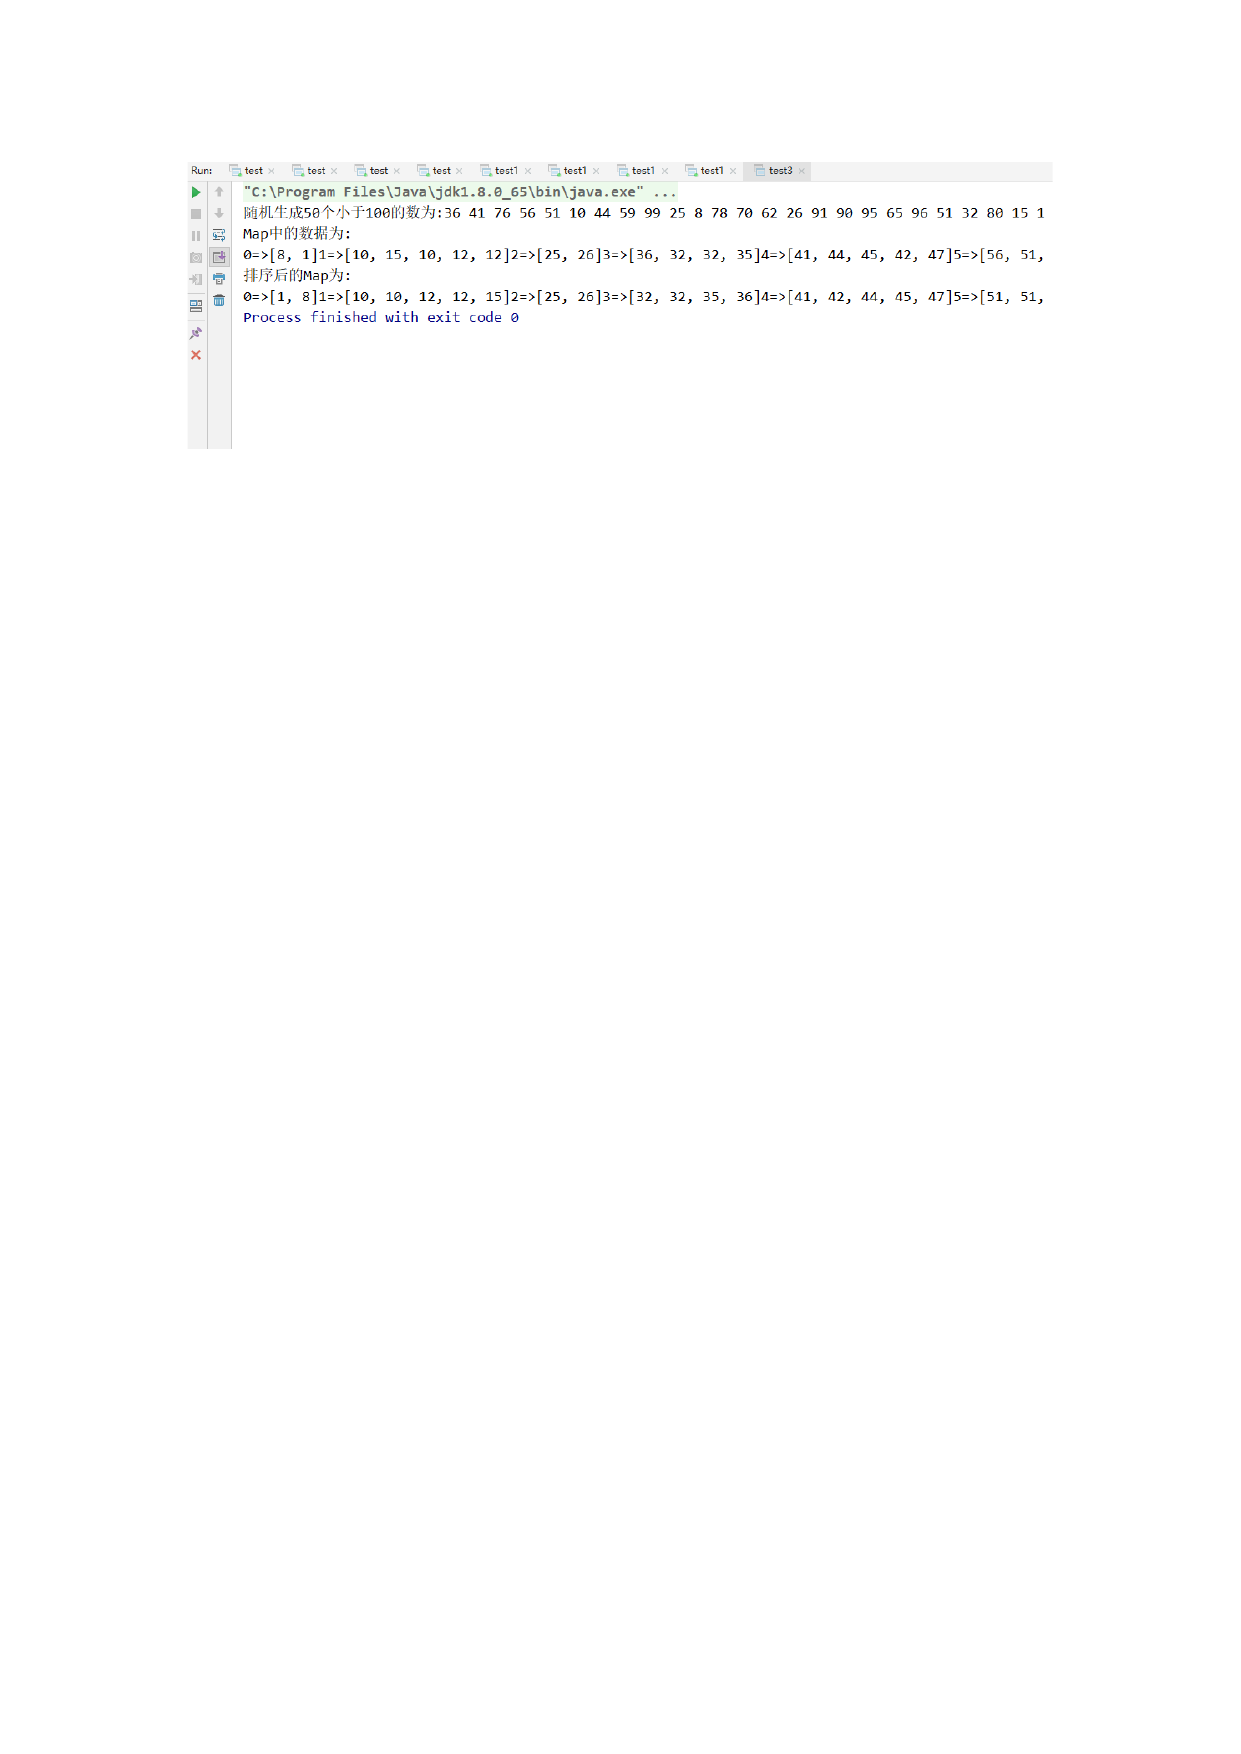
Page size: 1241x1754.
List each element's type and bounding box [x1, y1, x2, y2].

picture [187, 162, 1053, 449]
